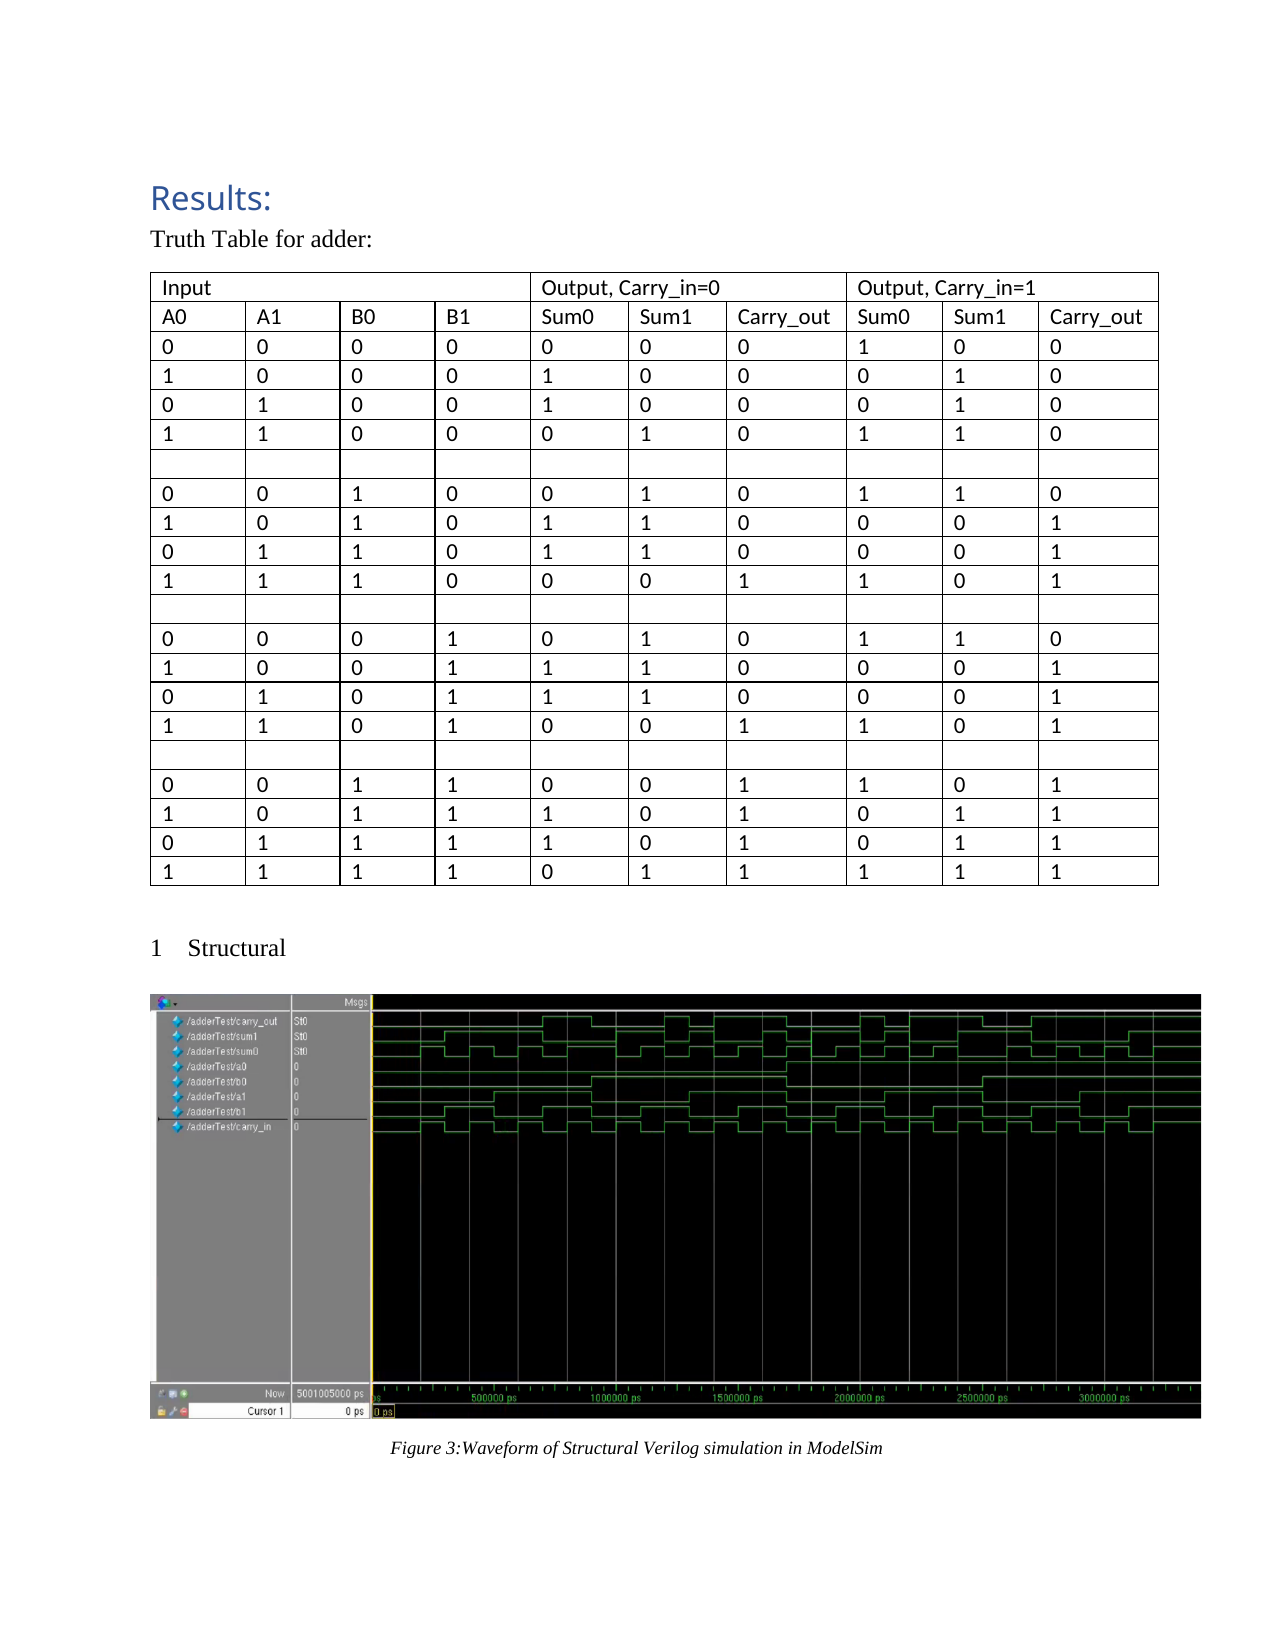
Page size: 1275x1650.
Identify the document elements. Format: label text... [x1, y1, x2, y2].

table_cell 0 [151, 828, 245, 856]
table_cell 0 [943, 654, 1038, 681]
table_cell 1 [629, 508, 726, 536]
table_cell [629, 595, 726, 623]
table_cell 1 [847, 770, 942, 798]
table_cell 0 [727, 683, 846, 711]
table_cell 0 [629, 361, 726, 389]
table_cell [847, 595, 942, 623]
table_cell 0 [436, 420, 530, 449]
table_cell [341, 450, 434, 478]
table_cell 0 [436, 332, 530, 360]
table_cell 1 [246, 712, 339, 739]
table_cell 1 [943, 390, 1038, 418]
table_cell 1 [629, 857, 726, 885]
table_cell 0 [727, 420, 846, 449]
text Figure 3:Waveform of Structural Verilog simulation in ModelSim [150, 1437, 1125, 1459]
table_cell 0 [847, 683, 942, 711]
table_cell 0 [1039, 332, 1158, 360]
table_cell 1 [629, 654, 726, 681]
table_cell 1 [531, 361, 628, 389]
table_cell [943, 595, 1038, 623]
table_cell 0 [847, 390, 942, 418]
table_cell 1 [629, 479, 726, 507]
table_cell 1 [531, 390, 628, 418]
table_cell 1 [727, 857, 846, 885]
table_cell 0 [727, 361, 846, 389]
table_cell 1 [629, 624, 726, 652]
table_cell 0 [1039, 361, 1158, 389]
table_cell 0 [531, 479, 628, 507]
table_cell 1 [531, 799, 628, 827]
table_cell 0 [727, 332, 846, 360]
table_cell 0 [629, 799, 726, 827]
table_cell 1 [943, 624, 1038, 652]
table_cell [847, 741, 942, 769]
table_cell 1 [943, 799, 1038, 827]
table_cell 1 [341, 857, 434, 885]
table_cell 0 [629, 566, 726, 594]
table_cell 1 [246, 566, 339, 594]
table_cell 0 [341, 654, 434, 681]
table_cell 1 [1039, 683, 1158, 711]
table_cell Sum0 [531, 302, 628, 331]
table_cell 0 [246, 479, 339, 507]
table_cell 0 [1039, 420, 1158, 449]
table_cell B0 [341, 302, 434, 331]
table_cell 1 [943, 857, 1038, 885]
table_cell 0 [151, 537, 245, 565]
table_cell 1 [341, 508, 434, 536]
table_cell 0 [1039, 624, 1158, 652]
table_cell [341, 595, 434, 623]
table_cell 1 [151, 508, 245, 536]
table_cell 0 [246, 332, 339, 360]
table_cell 0 [246, 770, 339, 798]
table_cell 1 [531, 828, 628, 856]
table_cell 1 [727, 770, 846, 798]
table_cell 0 [943, 537, 1038, 565]
table_cell 1 [246, 420, 339, 449]
table_cell 1 [436, 799, 530, 827]
table_cell [531, 741, 628, 769]
table_cell 1 [151, 654, 245, 681]
table_cell 0 [629, 390, 726, 418]
table_cell 1 [629, 537, 726, 565]
table_cell 0 [531, 770, 628, 798]
table_cell 1 [341, 537, 434, 565]
table_cell 1 [151, 420, 245, 449]
table_cell 0 [727, 479, 846, 507]
table_cell 1 [1039, 712, 1158, 739]
table_cell 1 [151, 857, 245, 885]
table_cell 1 [727, 828, 846, 856]
table_cell 1 [727, 712, 846, 739]
table_cell 0 [246, 799, 339, 827]
table_cell 0 [151, 479, 245, 507]
table_cell 0 [847, 361, 942, 389]
table_cell 1 [246, 390, 339, 418]
table_cell 0 [341, 390, 434, 418]
table_cell 1 [531, 654, 628, 681]
table_header Output, Carry_in=0 [531, 273, 846, 301]
table_cell 1 [847, 479, 942, 507]
table_cell 0 [436, 537, 530, 565]
table_cell [1039, 741, 1158, 769]
table_cell 1 [943, 361, 1038, 389]
table_cell 0 [151, 624, 245, 652]
table_cell 1 [341, 479, 434, 507]
table_cell 1 [1039, 857, 1158, 885]
table_cell 0 [629, 712, 726, 739]
table_cell 1 [246, 683, 339, 711]
table_cell 1 [847, 332, 942, 360]
table_cell 1 [436, 857, 530, 885]
table_cell [151, 741, 245, 769]
table_cell 1 [943, 479, 1038, 507]
table_cell B1 [436, 302, 530, 331]
table_cell 0 [943, 566, 1038, 594]
list Structural [150, 933, 1125, 962]
table_cell [436, 450, 530, 478]
table_cell 1 [1039, 828, 1158, 856]
table_cell [341, 741, 434, 769]
table_cell 1 [847, 857, 942, 885]
table_cell [436, 741, 530, 769]
table_cell 1 [151, 566, 245, 594]
table_cell 1 [246, 537, 339, 565]
table_cell 1 [436, 828, 530, 856]
table_cell [847, 450, 942, 478]
table_cell 0 [847, 828, 942, 856]
table_cell [727, 450, 846, 478]
table_cell [629, 741, 726, 769]
table_cell [727, 595, 846, 623]
table_cell 1 [436, 624, 530, 652]
table_cell 1 [847, 566, 942, 594]
table_cell 0 [246, 654, 339, 681]
table_cell 0 [531, 712, 628, 739]
table_cell 1 [341, 828, 434, 856]
table_cell 0 [727, 390, 846, 418]
table_cell 0 [847, 508, 942, 536]
table_cell A0 [151, 302, 245, 331]
table_cell 0 [531, 420, 628, 449]
text Truth Table for adder: [150, 224, 1125, 253]
table_cell 0 [531, 332, 628, 360]
table_cell 1 [1039, 508, 1158, 536]
table_cell 1 [943, 420, 1038, 449]
table_cell 0 [727, 654, 846, 681]
table_cell [246, 450, 339, 478]
table_cell [943, 450, 1038, 478]
table_cell 0 [151, 770, 245, 798]
table_cell 0 [943, 508, 1038, 536]
table_cell [1039, 595, 1158, 623]
table_cell Carry_out [727, 302, 846, 331]
table_cell 0 [943, 683, 1038, 711]
table_cell 1 [436, 654, 530, 681]
table_cell 0 [531, 566, 628, 594]
table_cell 1 [1039, 566, 1158, 594]
table_cell 0 [436, 479, 530, 507]
table_cell 1 [531, 537, 628, 565]
table_cell [151, 450, 245, 478]
table_cell Carry_out [1039, 302, 1158, 331]
table_cell 0 [436, 566, 530, 594]
table_cell 0 [341, 712, 434, 739]
table_cell 1 [727, 566, 846, 594]
table_cell 0 [246, 508, 339, 536]
table_header Output, Carry_in=1 [847, 273, 1158, 301]
table_cell 1 [943, 828, 1038, 856]
table_cell [531, 450, 628, 478]
table_cell [727, 741, 846, 769]
table_cell Sum1 [629, 302, 726, 331]
table_cell Sum0 [847, 302, 942, 331]
table_cell 0 [629, 828, 726, 856]
table_cell [629, 450, 726, 478]
table_cell 0 [151, 683, 245, 711]
table_header Input [151, 273, 530, 301]
table_cell 0 [341, 624, 434, 652]
table_cell 0 [629, 770, 726, 798]
table_cell [246, 741, 339, 769]
table_cell [246, 595, 339, 623]
table_cell 0 [151, 390, 245, 418]
table_cell 0 [531, 624, 628, 652]
table_cell 0 [341, 332, 434, 360]
table_cell 1 [1039, 770, 1158, 798]
table_cell 0 [436, 508, 530, 536]
table_cell 1 [151, 361, 245, 389]
table_cell 0 [727, 537, 846, 565]
table_cell 0 [341, 361, 434, 389]
table_cell 0 [151, 332, 245, 360]
table_cell [943, 741, 1038, 769]
table_cell 1 [847, 712, 942, 739]
table_cell 0 [341, 420, 434, 449]
table_cell 1 [1039, 654, 1158, 681]
table_cell [151, 595, 245, 623]
table_cell 0 [436, 390, 530, 418]
table_cell 0 [943, 332, 1038, 360]
table_cell A1 [246, 302, 339, 331]
table_cell 1 [151, 712, 245, 739]
table_cell 1 [246, 857, 339, 885]
table_cell 0 [727, 508, 846, 536]
table_cell 0 [246, 361, 339, 389]
table_cell 0 [1039, 479, 1158, 507]
table_cell 1 [436, 712, 530, 739]
table_cell [1039, 450, 1158, 478]
table_cell 0 [246, 624, 339, 652]
table_cell 0 [629, 332, 726, 360]
table_cell 0 [727, 624, 846, 652]
table_cell 0 [1039, 390, 1158, 418]
table_cell 1 [436, 770, 530, 798]
table_cell 1 [246, 828, 339, 856]
table_cell 1 [341, 799, 434, 827]
table_cell 1 [531, 683, 628, 711]
table_cell 1 [847, 624, 942, 652]
table_cell 0 [847, 654, 942, 681]
table_cell 1 [629, 420, 726, 449]
picture [150, 994, 1202, 1419]
table_cell 0 [847, 799, 942, 827]
table_cell 1 [341, 770, 434, 798]
table_cell 0 [436, 361, 530, 389]
table_cell 1 [341, 566, 434, 594]
table_cell 1 [151, 799, 245, 827]
table_cell 1 [727, 799, 846, 827]
table_cell Sum1 [943, 302, 1038, 331]
table_cell 1 [531, 508, 628, 536]
table_cell 1 [1039, 799, 1158, 827]
table_cell 1 [847, 420, 942, 449]
table_cell 0 [531, 857, 628, 885]
table_cell [531, 595, 628, 623]
subtitle Results: [150, 175, 1125, 220]
table_cell 0 [341, 683, 434, 711]
table_cell 0 [847, 537, 942, 565]
table_cell [436, 595, 530, 623]
table_cell 1 [629, 683, 726, 711]
table_cell 0 [943, 770, 1038, 798]
table_cell 0 [943, 712, 1038, 739]
table_cell 1 [1039, 537, 1158, 565]
table_cell 1 [436, 683, 530, 711]
